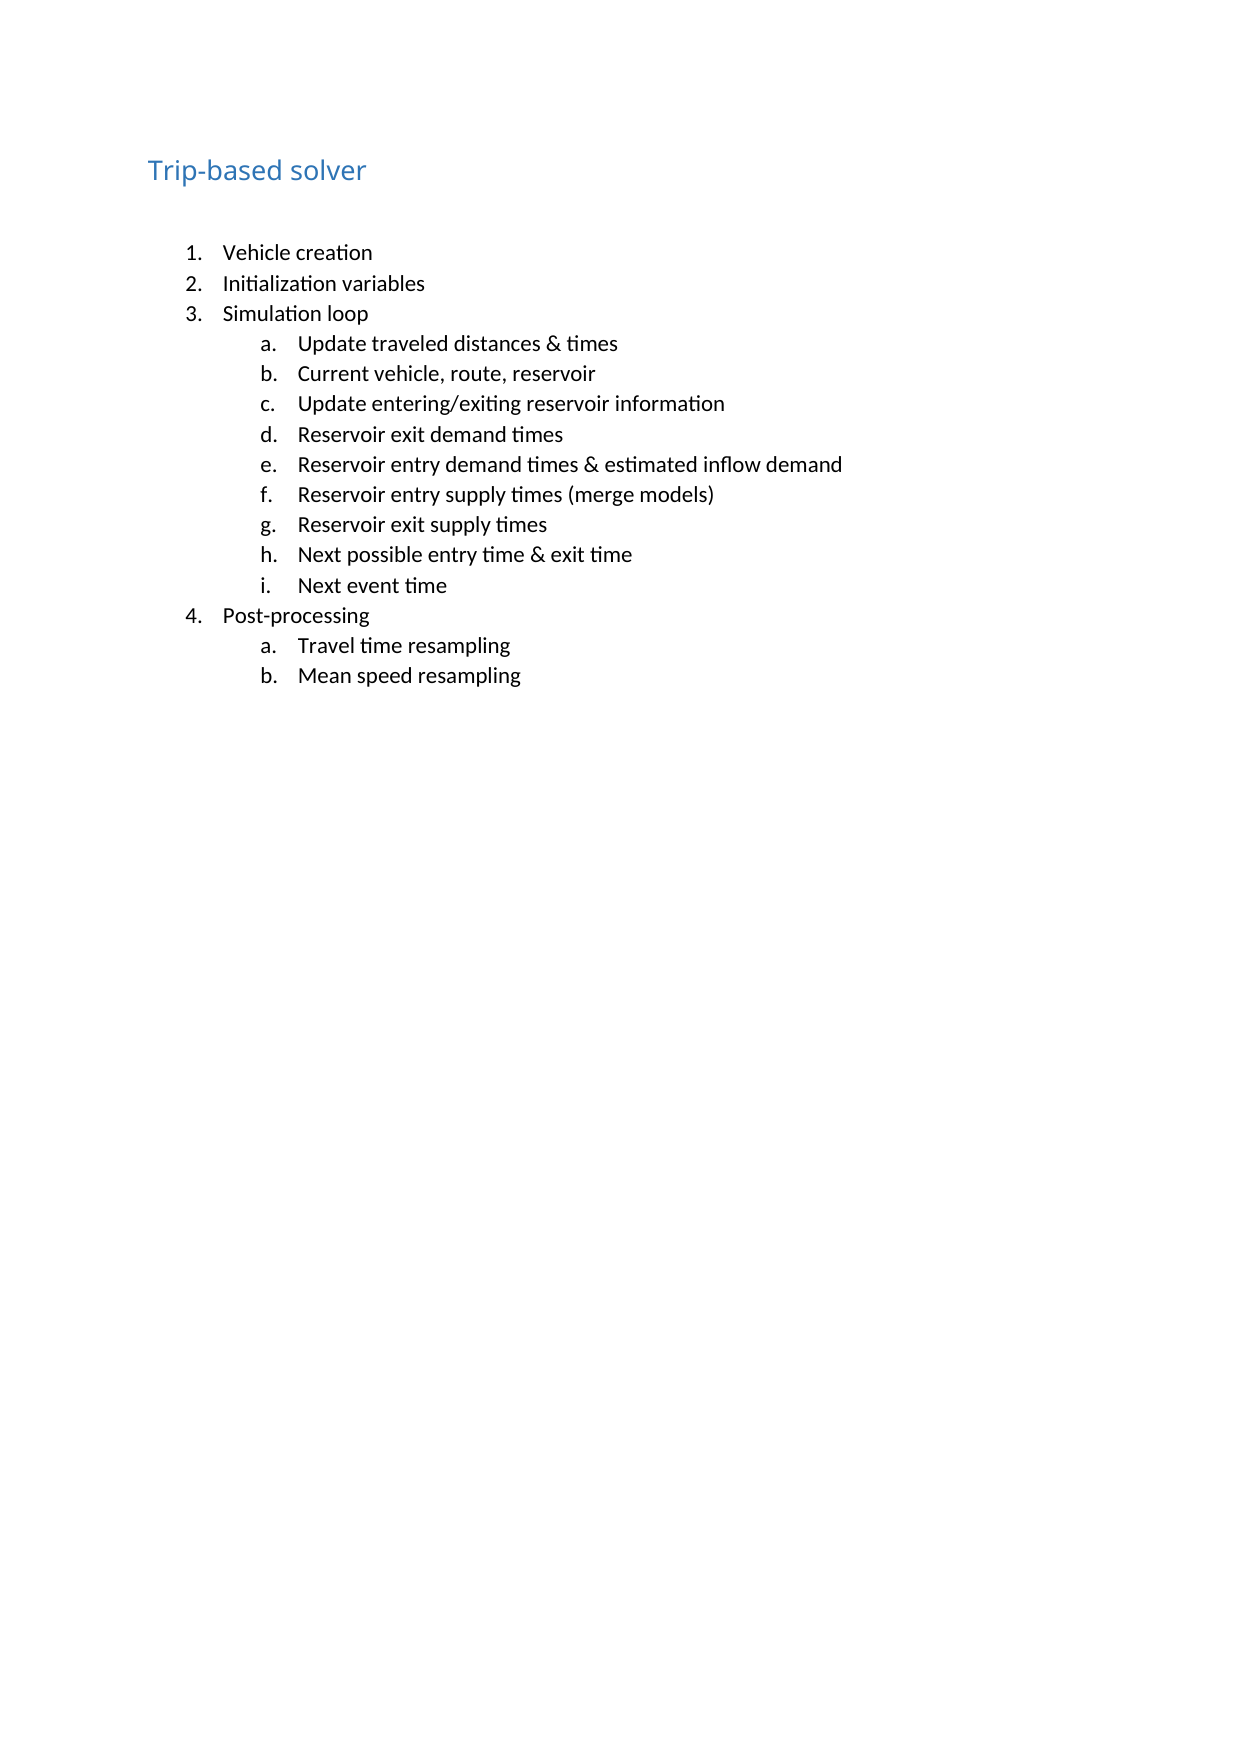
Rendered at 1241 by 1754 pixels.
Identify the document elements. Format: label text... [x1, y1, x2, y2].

list Reservoir exit supply times [260, 510, 1093, 538]
list Mean speed resampling [260, 661, 1093, 689]
list Reservoir entry demand times & estimated inflow demand [260, 450, 1093, 478]
list Current vehicle, route, reservoir [260, 359, 1093, 387]
list Update traveled distances & times [260, 329, 1093, 357]
list Next event time [260, 571, 1093, 599]
list Reservoir entry supply times (merge models) [260, 480, 1093, 508]
list Vehicle creation [185, 238, 1093, 266]
list Travel time resampling [260, 631, 1093, 659]
list Simulation loop [185, 299, 1093, 327]
list Next possible entry time & exit time [260, 541, 1093, 568]
list Reservoir exit demand times [260, 420, 1093, 448]
list Post-processing [185, 601, 1093, 629]
list Update entering/exiting reservoir information [260, 389, 1093, 417]
list Initialization variables [185, 269, 1093, 297]
subtitle Trip-based solver [148, 152, 1093, 189]
